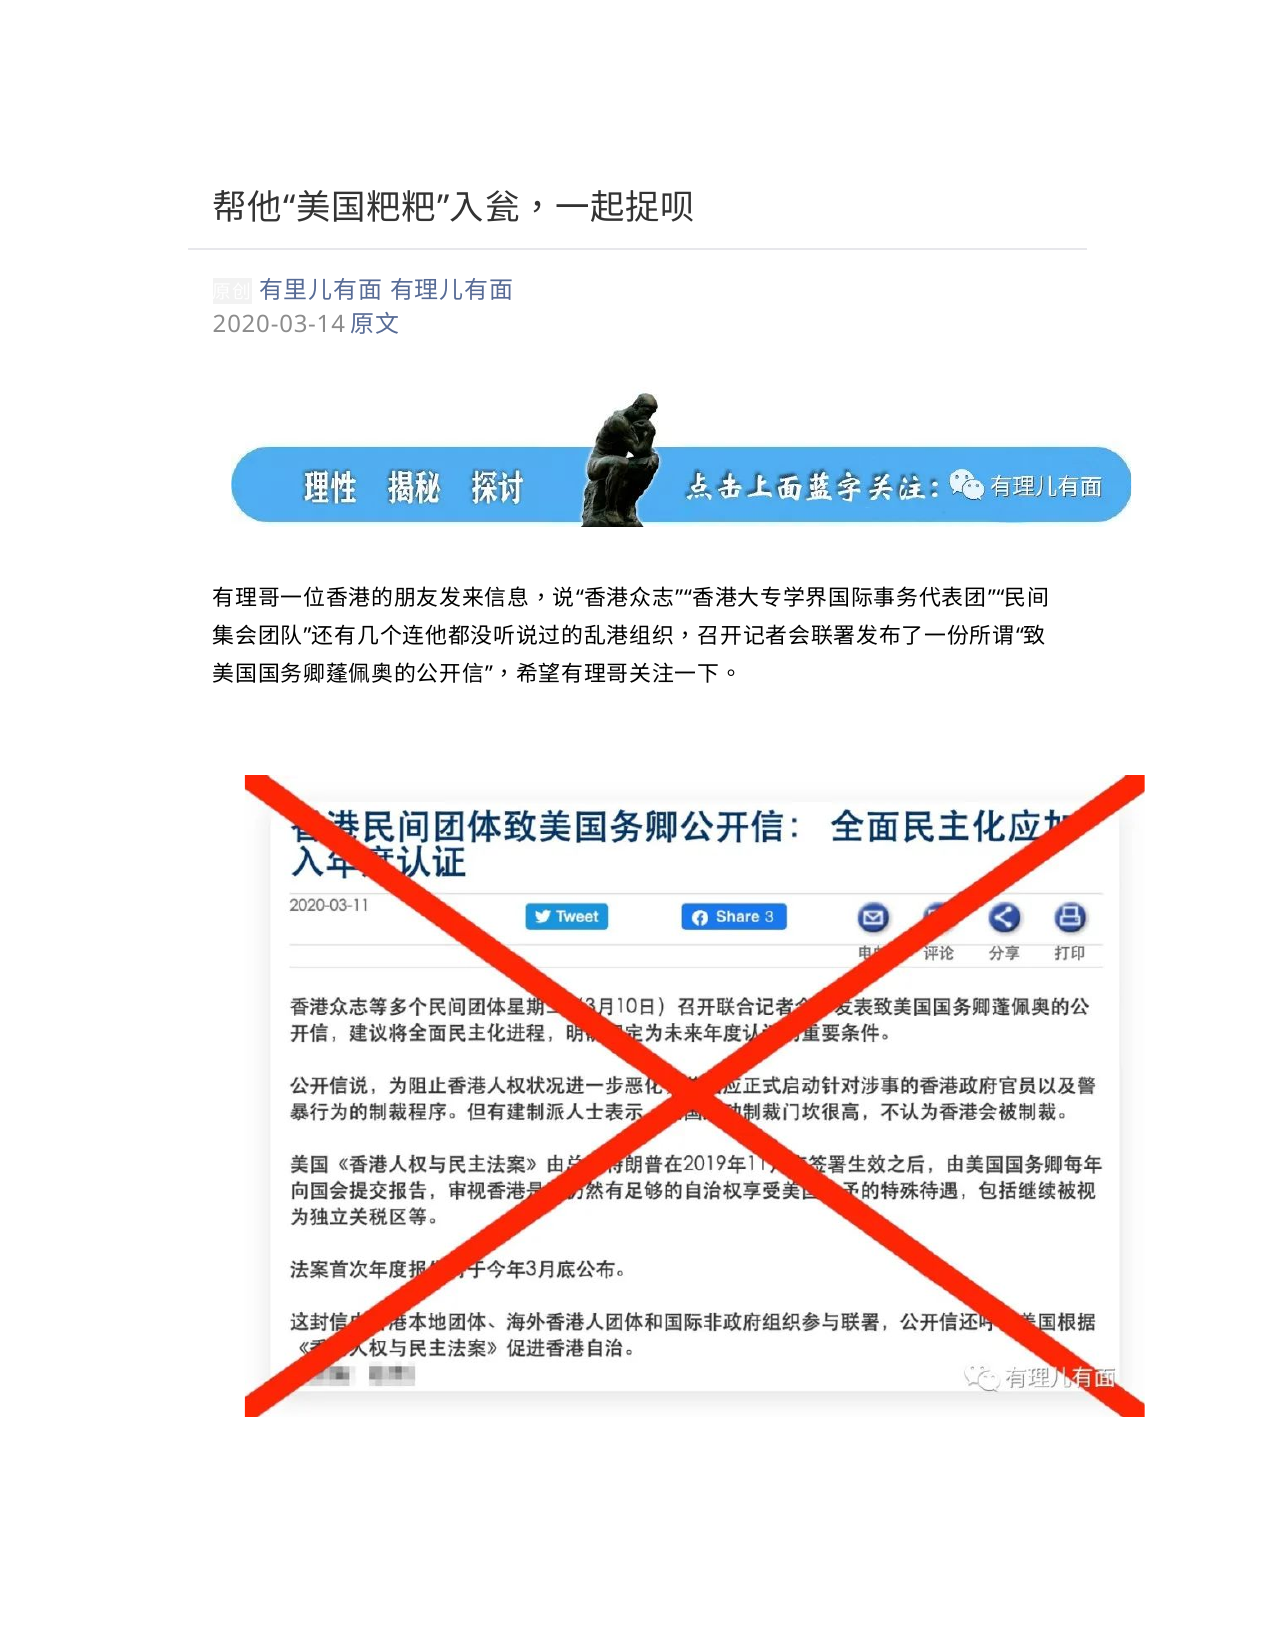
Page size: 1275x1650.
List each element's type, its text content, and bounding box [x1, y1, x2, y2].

list 原创 有里儿有面 有理儿有面 [212, 272, 1062, 306]
text 有理哥一位香港的朋友发来信息，说“香港众志”“香港大专学界国际事务代表团”“民间集会团队”还有几个连他都没听说过的乱港组织，召开记者会联署发布了一份所谓“致美国国务卿蓬佩奥的公开信”，希望有理哥关注一下。 [212, 573, 1062, 688]
picture [231, 374, 1132, 527]
text 2020-03-14原文 发表于 [212, 306, 1062, 340]
title 帮他“美国粑粑”入瓮，一起捉呗 [187, 150, 1087, 250]
picture [244, 775, 1145, 1417]
